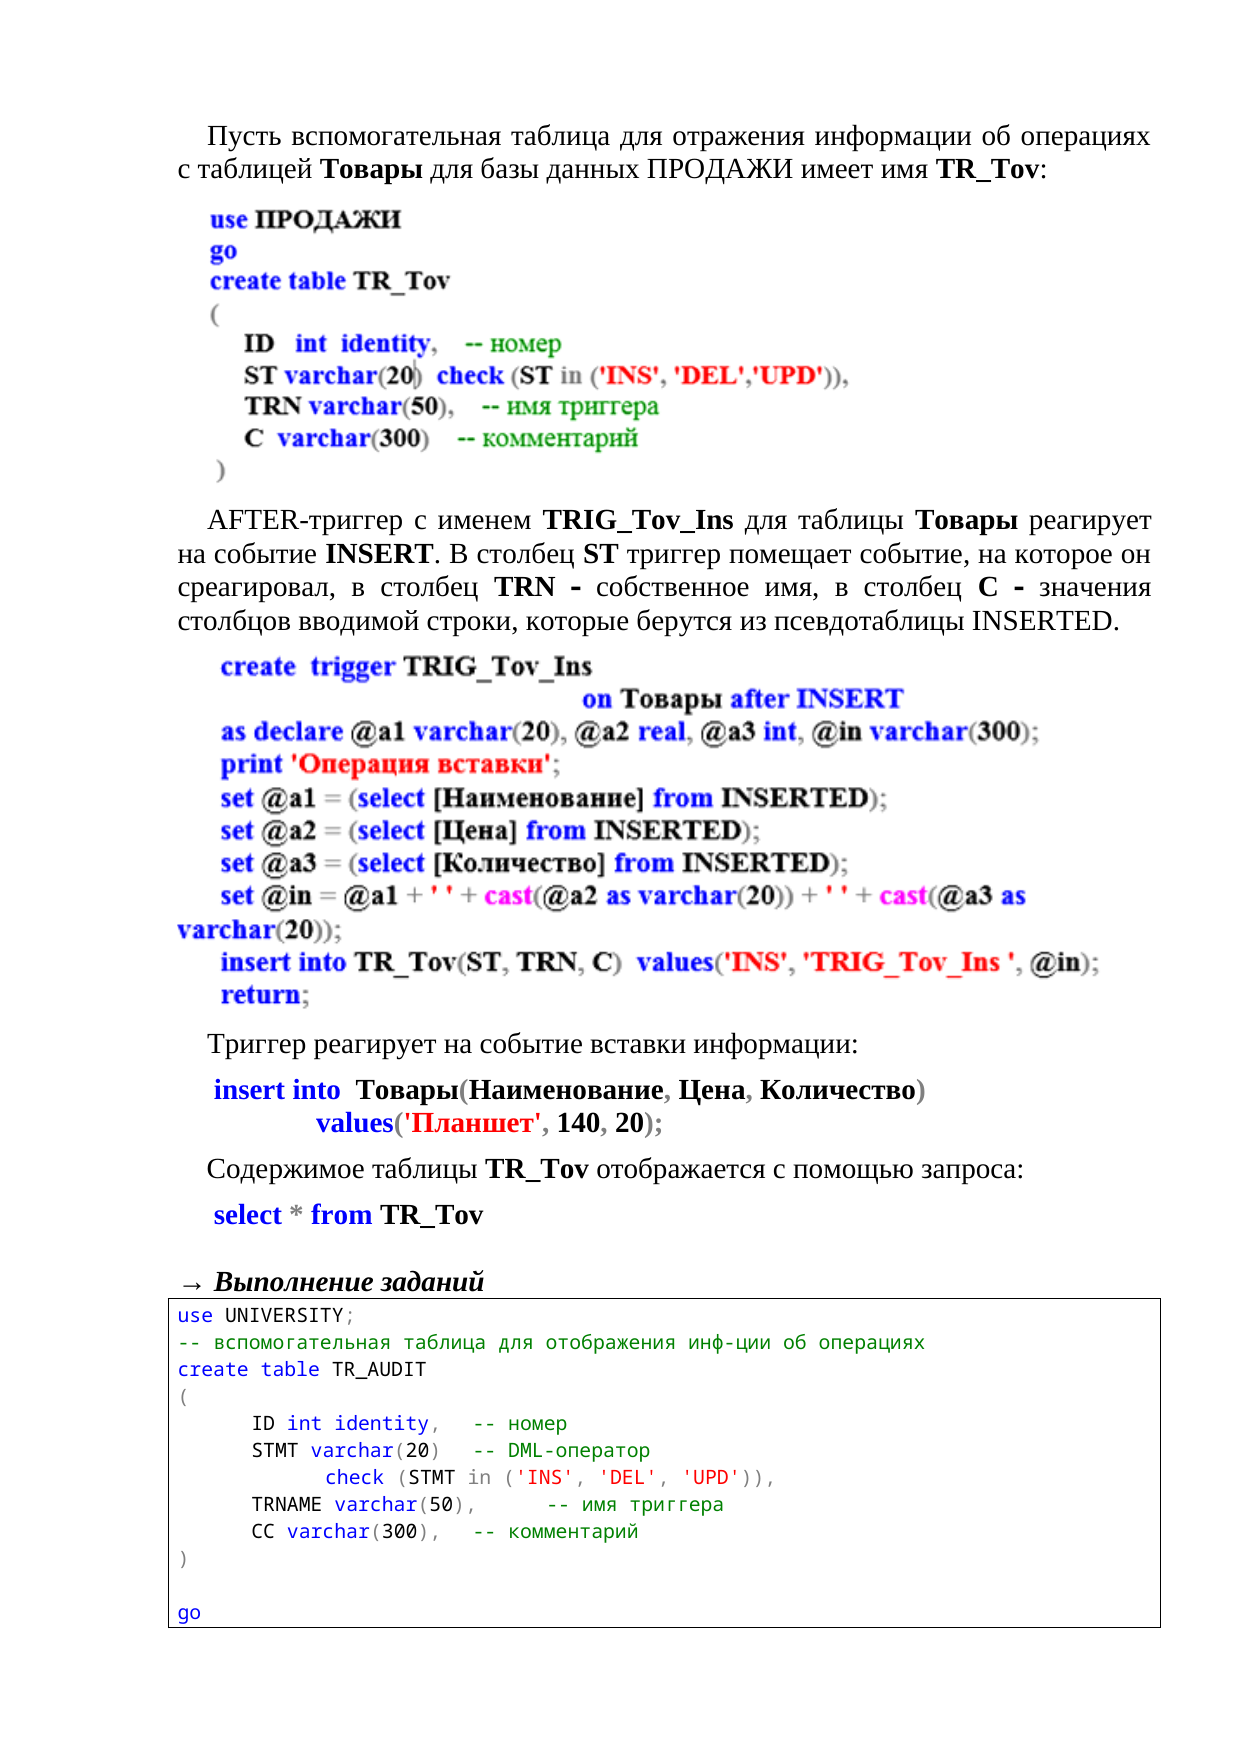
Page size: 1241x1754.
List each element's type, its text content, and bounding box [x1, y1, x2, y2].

text Содержимое таблицы TR_Tov отображается с помощью запроса: [177, 1151, 1152, 1185]
text STMT varchar(20) -- DML-оператор [177, 1436, 1152, 1463]
text CC varchar(300), -- комментарий [177, 1517, 1152, 1544]
text -- вспомогательная таблица для отображения инф-ции об операциях [177, 1328, 1152, 1355]
text insert into Товары(Наименование, Цена, Количество) [177, 1072, 1152, 1105]
text Пусть вспомогательная таблица для отражения информации об операциях с таблицей Товары для базы данных ПРОДАЖИ имеет имя TR_Tov: [177, 118, 1152, 185]
text ( [177, 1382, 1152, 1409]
picture [199, 197, 870, 490]
text ID int identity, -- номер [177, 1409, 1152, 1436]
text use UNIVERSITY; [169, 1299, 1160, 1328]
text AFTER-триггер с именем TRIG_Tov_Ins для таблицы Товары реагирует на событие INSERT. В столбец ST триггер помещает событие, на которое он среагировал, в столбец TRN собственное имя, в столбец С значения столбцов вводимой строки, которые берутся из псевдотаблицы INSERTED. [177, 502, 1152, 637]
text check (STMT in ('INS', 'DEL', 'UPD')), [177, 1463, 1152, 1490]
text create table TR_AUDIT [177, 1355, 1152, 1382]
text → Выполнение заданий [177, 1264, 1152, 1298]
text values('Планшет', 140, 20); [177, 1105, 1152, 1139]
text go [169, 1595, 1160, 1627]
text ) [177, 1544, 1152, 1571]
text Триггер реагирует на событие вставки информации: [177, 1026, 1152, 1059]
text select * from TR_Tov [177, 1197, 1152, 1231]
picture [177, 649, 1114, 1014]
text TRNAME varchar(50), -- имя триггера [177, 1490, 1152, 1517]
